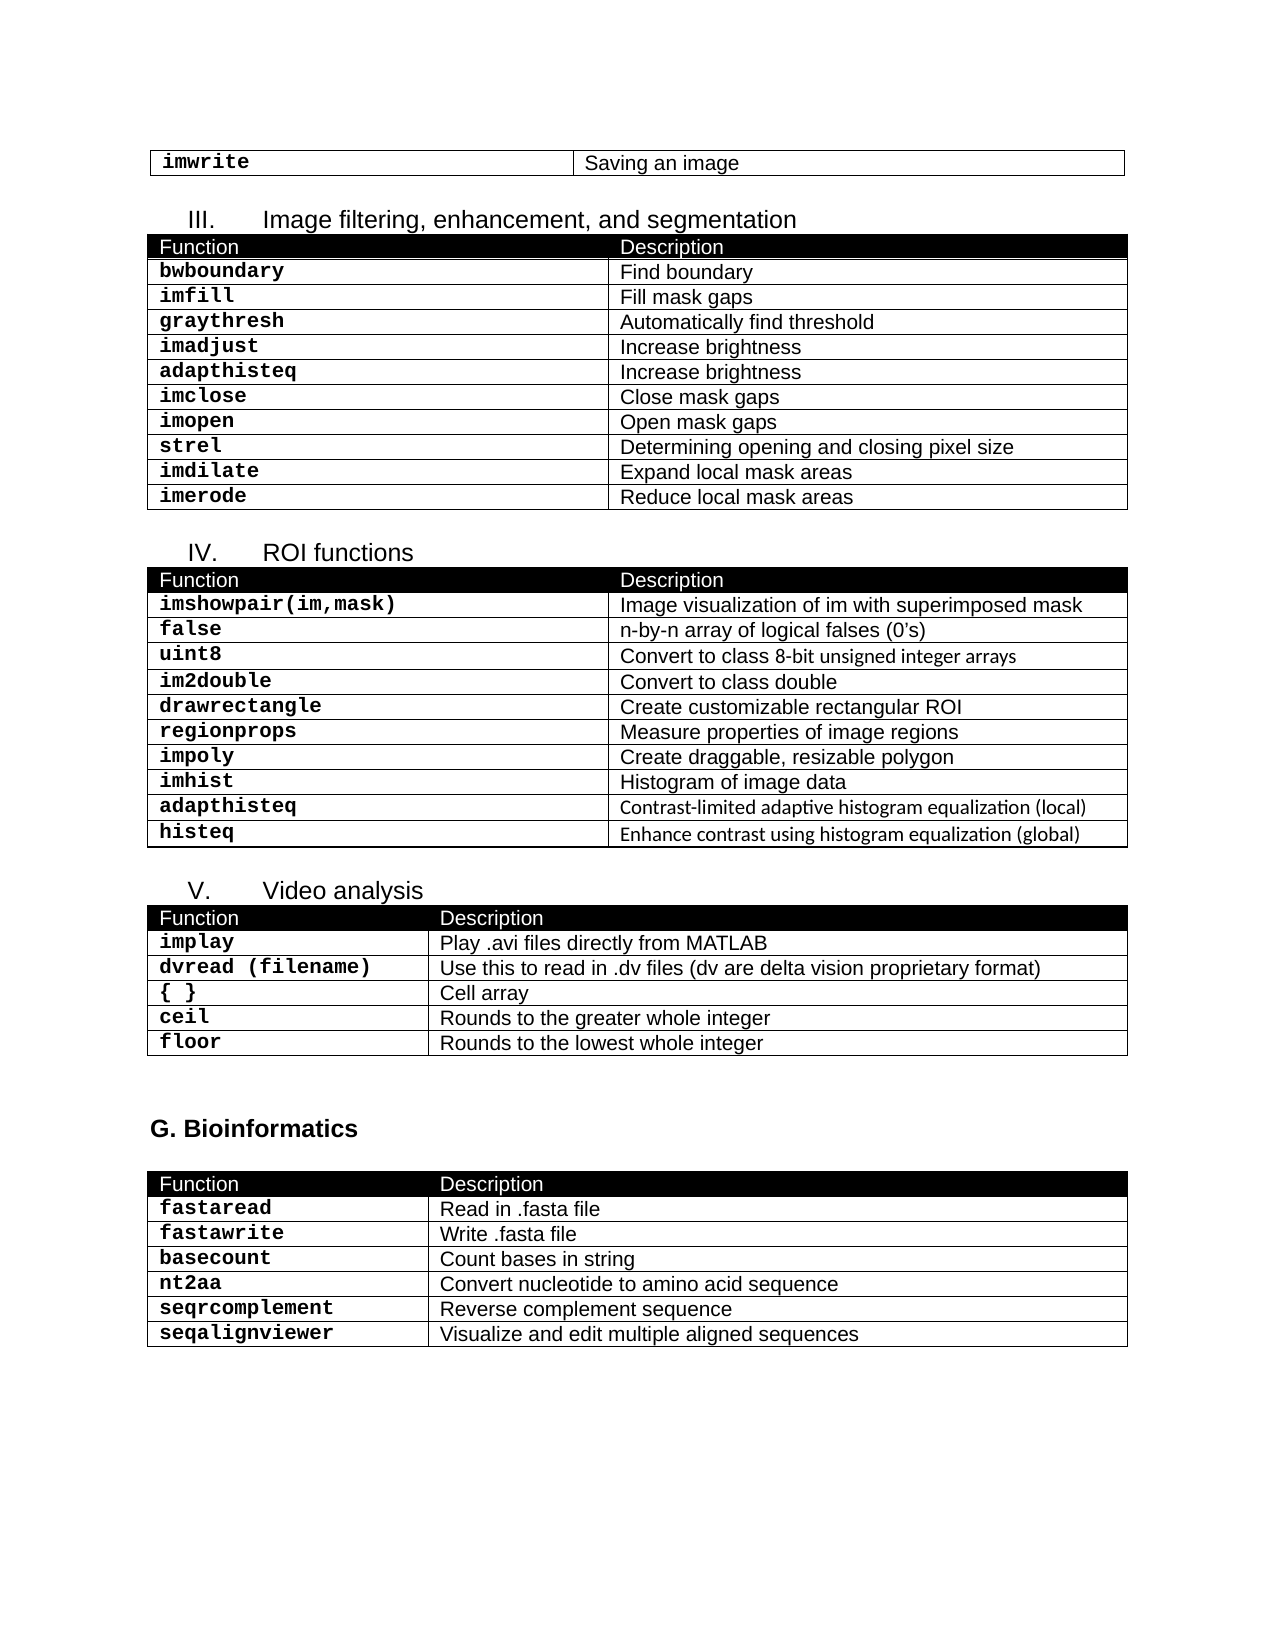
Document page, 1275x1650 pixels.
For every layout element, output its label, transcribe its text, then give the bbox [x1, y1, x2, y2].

table_cell impoly [148, 745, 608, 768]
table_cell drawrectangle [148, 695, 608, 718]
table_header Function [148, 1172, 428, 1196]
table_cell Automatically find threshold [609, 310, 1127, 333]
table_header Description [609, 568, 1127, 592]
table_cell Histogram of image data [609, 770, 1127, 793]
list ROI functions [187, 538, 1125, 567]
table_cell Saving an image [574, 151, 1124, 175]
table_cell Count bases in string [429, 1247, 1127, 1271]
table_cell regionprops [148, 720, 608, 743]
table_cell Increase brightness [609, 360, 1127, 383]
table_cell histeq [148, 821, 608, 846]
table_cell Reduce local mask areas [609, 485, 1127, 508]
table_cell Measure properties of image regions [609, 720, 1127, 743]
table_header Description [429, 906, 1127, 930]
table_cell nt2aa [148, 1272, 428, 1296]
table_cell dvread (filename) [148, 956, 428, 980]
table_cell seqalignviewer [148, 1322, 428, 1346]
table_header Function [148, 906, 428, 930]
table_header Function [148, 568, 608, 592]
table_cell Close mask gaps [609, 385, 1127, 408]
table_cell Determining opening and closing pixel size [609, 435, 1127, 458]
table_cell Create customizable rectangular ROI [609, 695, 1127, 718]
table_cell bwboundary [148, 260, 608, 283]
table_cell Contrast-limited adaptive histogram equalization (local) [609, 795, 1127, 820]
table_cell uint8 [148, 643, 608, 668]
table_cell implay [148, 931, 428, 955]
table_cell Read in .fasta file [429, 1197, 1127, 1221]
table_cell imdilate [148, 460, 608, 483]
table_cell Write .fasta file [429, 1222, 1127, 1246]
table_cell imwrite [151, 151, 573, 175]
table_cell Increase brightness [609, 335, 1127, 358]
table_cell Play .avi files directly from MATLAB [429, 931, 1127, 955]
list Video analysis [187, 876, 1125, 905]
table_cell false [148, 618, 608, 642]
table_cell imclose [148, 385, 608, 408]
table_cell Use this to read in .dv files (dv are delta vision proprietary format) [429, 956, 1127, 980]
table_cell imerode [148, 485, 608, 508]
table_cell Enhance contrast using histogram equalization (global) [609, 821, 1127, 846]
table_cell basecount [148, 1247, 428, 1271]
table_cell Visualize and edit multiple aligned sequences [429, 1322, 1127, 1346]
table_cell imhist [148, 770, 608, 793]
table_cell strel [148, 435, 608, 458]
text G. Bioinformatics [150, 1113, 1125, 1142]
table_cell Rounds to the greater whole integer [429, 1006, 1127, 1030]
table_cell imadjust [148, 335, 608, 358]
table_cell graythresh [148, 310, 608, 333]
table_cell Convert to class 8-bit unsigned integer arrays [609, 643, 1127, 668]
table_cell Fill mask gaps [609, 285, 1127, 308]
table_cell Rounds to the lowest whole integer [429, 1031, 1127, 1055]
table_cell imfill [148, 285, 608, 308]
table_header Description [429, 1172, 1127, 1196]
table_cell imopen [148, 410, 608, 433]
table_cell Convert to class double [609, 670, 1127, 693]
table_cell Open mask gaps [609, 410, 1127, 433]
table_cell Convert nucleotide to amino acid sequence [429, 1272, 1127, 1296]
table_cell Reverse complement sequence [429, 1297, 1127, 1321]
table_cell ceil [148, 1006, 428, 1030]
table_header Function [148, 235, 608, 258]
table_cell imshowpair(im,mask) [148, 593, 608, 617]
table_cell adapthisteq [148, 360, 608, 383]
table_cell Image visualization of im with superimposed mask [609, 593, 1127, 617]
table_cell seqrcomplement [148, 1297, 428, 1321]
table_cell floor [148, 1031, 428, 1055]
table_cell im2double [148, 670, 608, 693]
table_cell adapthisteq [148, 795, 608, 820]
table_cell Find boundary [609, 260, 1127, 283]
table_cell Expand local mask areas [609, 460, 1127, 483]
table_cell fastawrite [148, 1222, 428, 1246]
list Image filtering, enhancement, and segmentation [187, 205, 1125, 233]
table_header Description [609, 235, 1127, 258]
table_cell Cell array [429, 981, 1127, 1005]
table_cell Create draggable, resizable polygon [609, 745, 1127, 768]
table_cell { } [148, 981, 428, 1005]
table_cell n-by-n array of logical falses (0’s) [609, 618, 1127, 642]
table_cell fastaread [148, 1197, 428, 1221]
